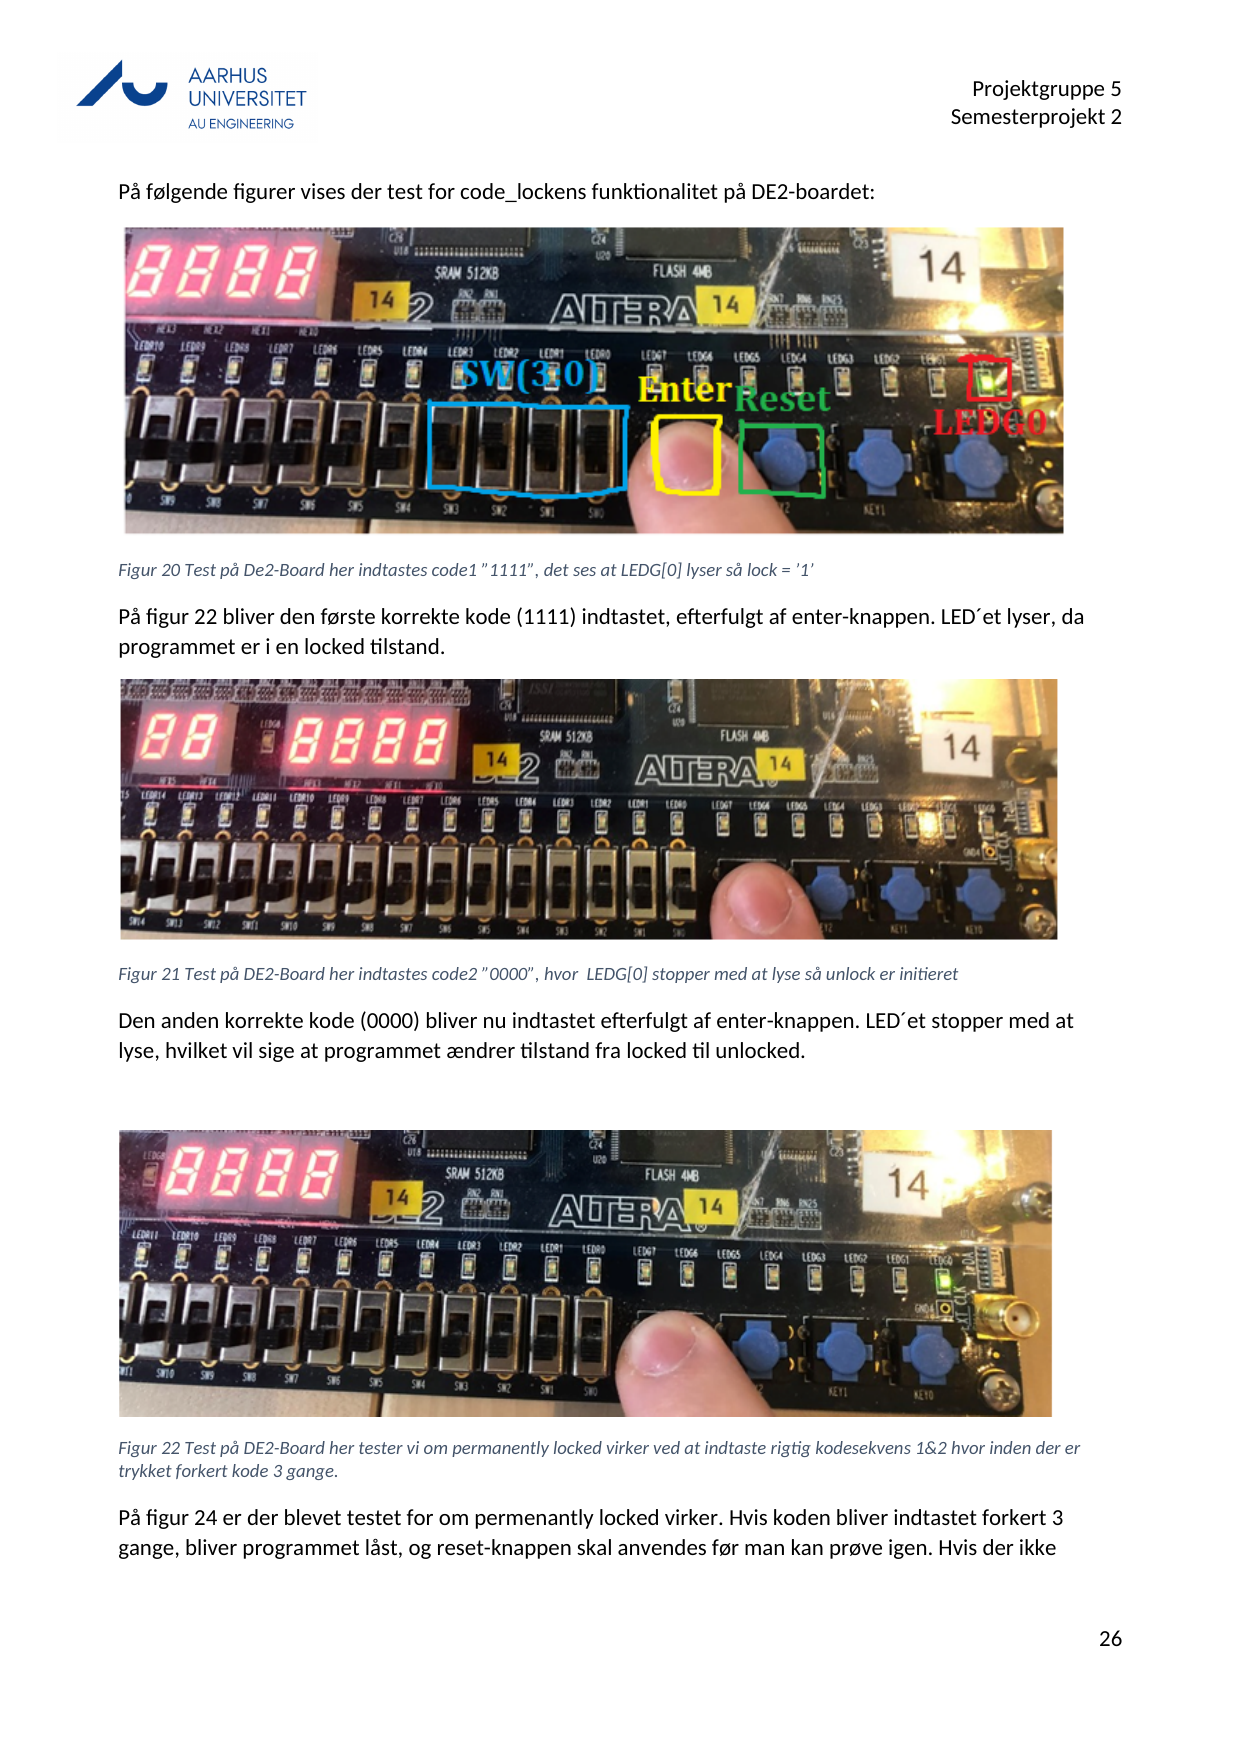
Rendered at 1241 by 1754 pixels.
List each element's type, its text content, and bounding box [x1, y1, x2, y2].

text Figur 22 Test på DE2-Board her tester vi om permanently locked virker ved at indtaste rigtig kodesekvens 1&2 hvor inden der er trykket forkert kode 3 gange. [118, 1436, 1122, 1482]
picture [118, 1130, 1059, 1417]
text På følgende figurer vises der test for code_lockens funktionalitet på DE2-boardet: [118, 177, 1122, 205]
picture [118, 224, 1070, 540]
picture [118, 679, 1059, 944]
text Den anden korrekte kode (0000) bliver nu indtastet efterfulgt af enter-knappen. LED´et stopper med at lyse, hvilket vil sige at programmet ændrer tilstand fra locked til unlocked. [118, 1006, 1122, 1064]
picture [56, 52, 319, 143]
text På figur 22 bliver den første korrekte kode (1111) indtastet, efterfulgt af enter-knappen. LED´et lyser, da programmet er i en locked tilstand. [118, 602, 1122, 661]
